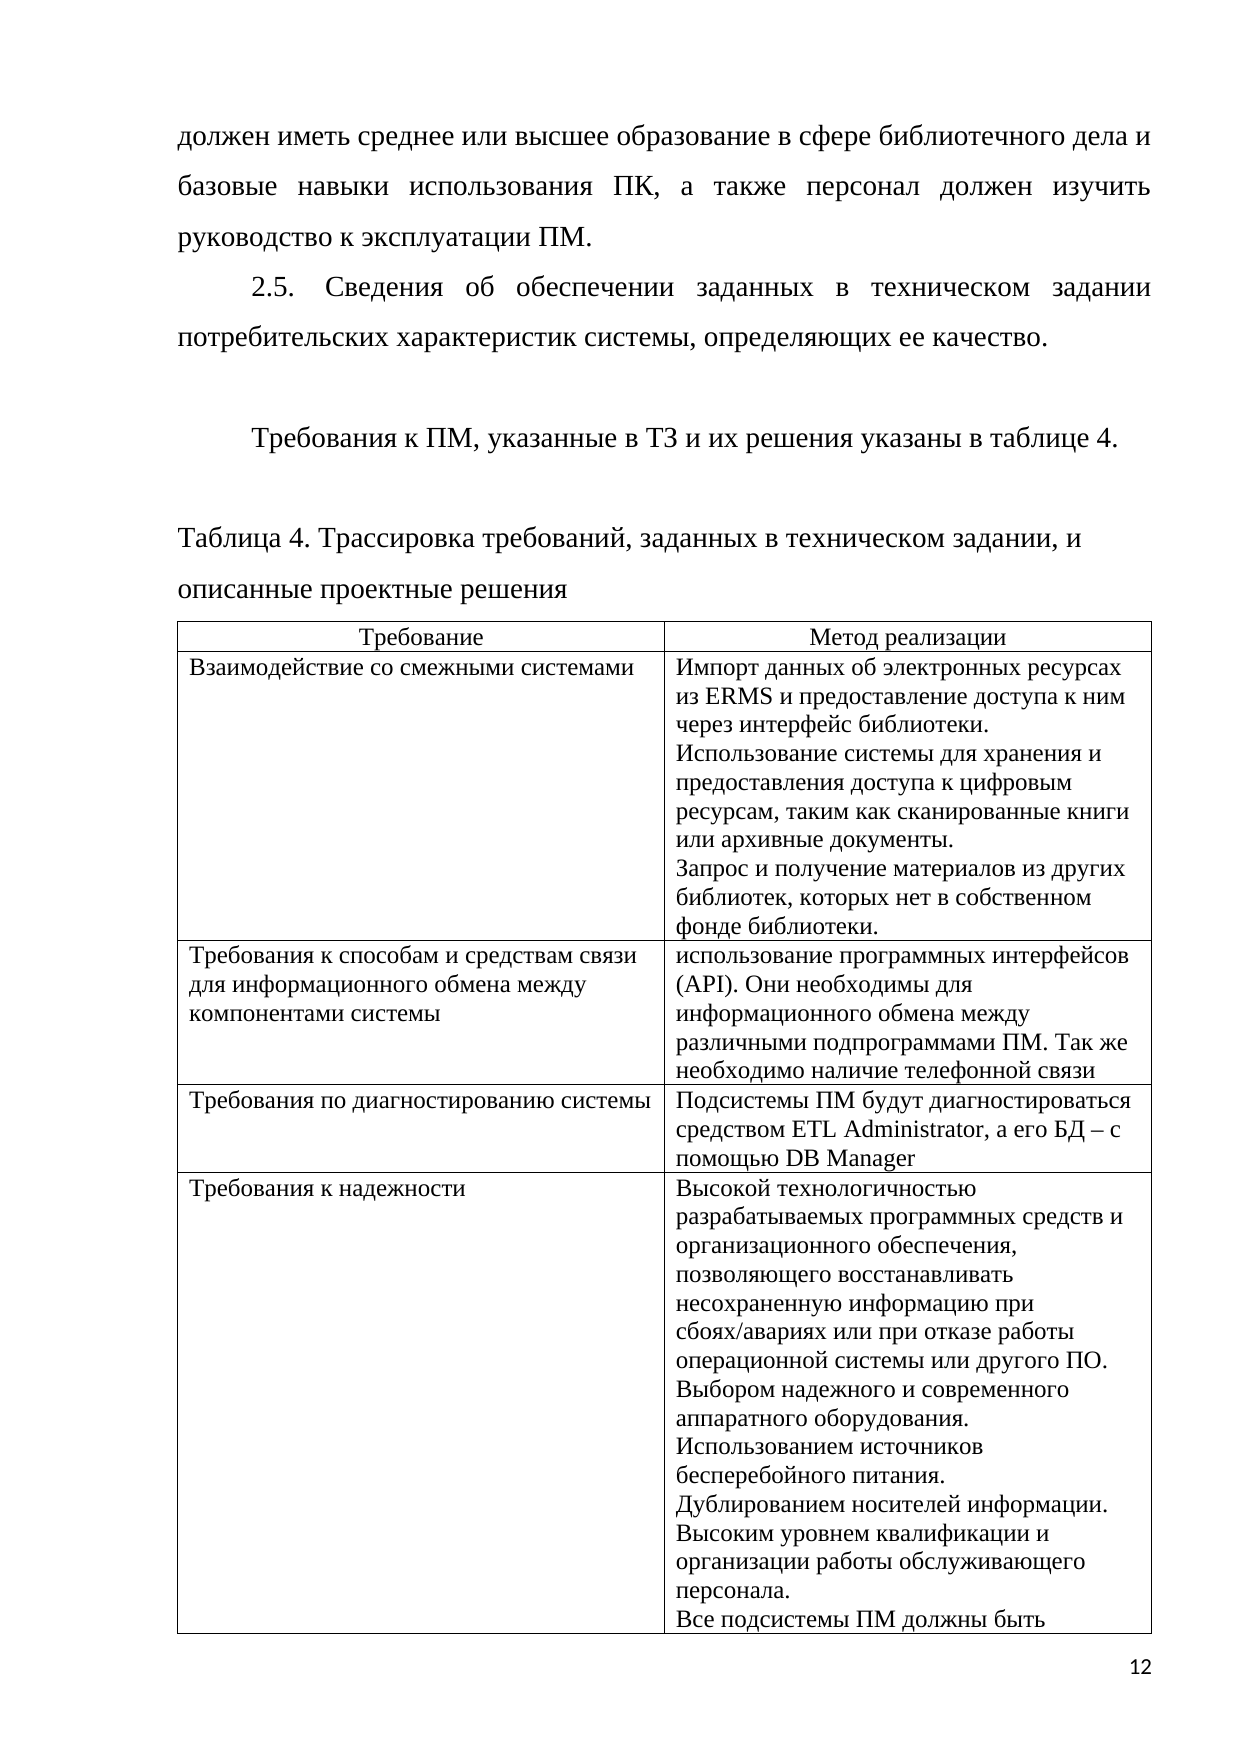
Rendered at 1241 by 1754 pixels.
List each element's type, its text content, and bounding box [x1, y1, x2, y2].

table_cell использование программных интерфейсов (API). Они необходимы для информационного обмена между различными подпрограммами ПМ. Так же необходимо наличие телефонной связи [665, 941, 1151, 1084]
text Таблица 4. Трассировка требований, заданных в техническом задании, и описанные проектные решения [177, 521, 1152, 604]
table_cell Взаимодействие со смежными системами [178, 652, 664, 939]
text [177, 118, 1152, 252]
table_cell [665, 1173, 1151, 1633]
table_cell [178, 1173, 664, 1633]
subtitle Сведения об обеспечении заданных в техническом задании потребительских характеристик системы, определяющих ее качество. [177, 269, 1152, 353]
table_cell Подсистемы ПМ будут диагностироваться средством ETL Administrator, а его БД – с помощью DB Manager [665, 1085, 1151, 1172]
text Требования к ПМ, указанные в ТЗ и их решения указаны в таблице 4. [177, 420, 1152, 453]
table_header Метод реализации [665, 622, 1151, 651]
table_cell Требования к способам и средствам связи для информационного обмена между компонентами системы [178, 941, 664, 1084]
table_cell Импорт данных об электронных ресурсах из ERMS и предоставление доступа к ним через интерфейс библиотеки. Использование системы для хранения и предоставления доступа к цифровым ресурсам, таким как сканированные книги или архивные документы. Запрос и получение материалов из других библиотек, которых нет в собственном фонде библиотеки. [665, 652, 1151, 939]
table_cell Требования по диагностированию системы [178, 1085, 664, 1172]
table_header Требование [178, 622, 664, 651]
